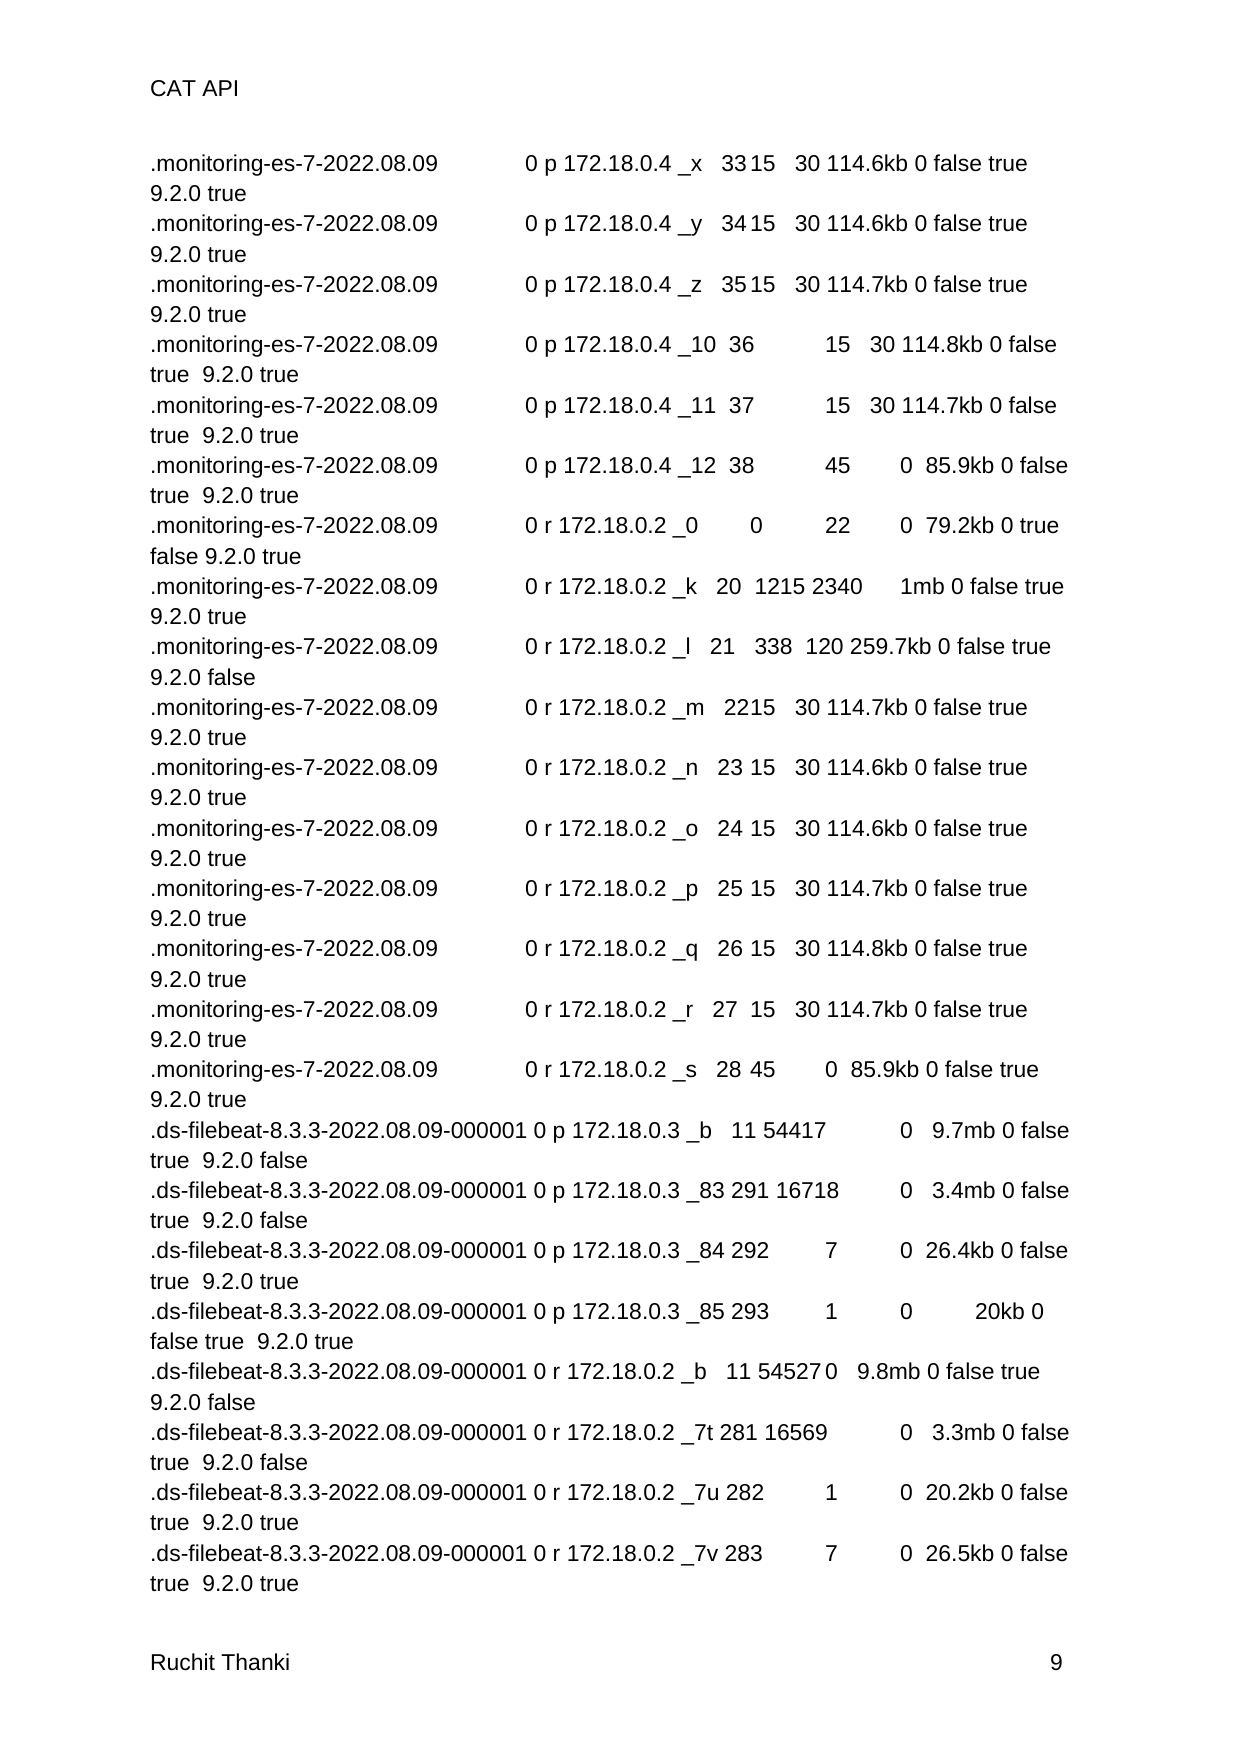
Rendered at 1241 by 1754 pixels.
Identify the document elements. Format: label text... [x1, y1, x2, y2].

text .ds-filebeat-8.3.3-2022.08.09-000001 0 r 172.18.0.2 _b 11 54527 0 9.8mb 0 false true 9.2.0 false [150, 1358, 1090, 1415]
text .monitoring-es-7-2022.08.09 0 r 172.18.0.2 _m 22 15 30 114.7kb 0 false true 9.2.0 true [150, 694, 1090, 750]
text .ds-filebeat-8.3.3-2022.08.09-000001 0 r 172.18.0.2 _7v 283 7 0 26.5kb 0 false true 9.2.0 true [150, 1539, 1090, 1596]
text .monitoring-es-7-2022.08.09 0 r 172.18.0.2 _k 20 1215 2340 1mb 0 false true 9.2.0 true [150, 573, 1090, 629]
text .ds-filebeat-8.3.3-2022.08.09-000001 0 p 172.18.0.3 _83 291 16718 0 3.4mb 0 false true 9.2.0 false [150, 1177, 1090, 1234]
text .monitoring-es-7-2022.08.09 0 r 172.18.0.2 _0 0 22 0 79.2kb 0 true false 9.2.0 true [150, 512, 1090, 569]
text .monitoring-es-7-2022.08.09 0 p 172.18.0.4 _x 33 15 30 114.6kb 0 false true 9.2.0 true [150, 150, 1090, 207]
text .ds-filebeat-8.3.3-2022.08.09-000001 0 p 172.18.0.3 _84 292 7 0 26.4kb 0 false true 9.2.0 true [150, 1237, 1090, 1294]
text .monitoring-es-7-2022.08.09 0 r 172.18.0.2 _s 28 45 0 85.9kb 0 false true 9.2.0 true [150, 1056, 1090, 1113]
text .monitoring-es-7-2022.08.09 0 p 172.18.0.4 _12 38 45 0 85.9kb 0 false true 9.2.0 true [150, 452, 1090, 509]
text .monitoring-es-7-2022.08.09 0 r 172.18.0.2 _q 26 15 30 114.8kb 0 false true 9.2.0 true [150, 935, 1090, 992]
text .monitoring-es-7-2022.08.09 0 r 172.18.0.2 _o 24 15 30 114.6kb 0 false true 9.2.0 true [150, 814, 1090, 871]
text .monitoring-es-7-2022.08.09 0 p 172.18.0.4 _10 36 15 30 114.8kb 0 false true 9.2.0 true [150, 331, 1090, 388]
text .monitoring-es-7-2022.08.09 0 r 172.18.0.2 _r 27 15 30 114.7kb 0 false true 9.2.0 true [150, 996, 1090, 1052]
text .monitoring-es-7-2022.08.09 0 p 172.18.0.4 _y 34 15 30 114.6kb 0 false true 9.2.0 true [150, 210, 1090, 267]
text .ds-filebeat-8.3.3-2022.08.09-000001 0 r 172.18.0.2 _7u 282 1 0 20.2kb 0 false true 9.2.0 true [150, 1479, 1090, 1536]
text .monitoring-es-7-2022.08.09 0 r 172.18.0.2 _l 21 338 120 259.7kb 0 false true 9.2.0 false [150, 633, 1090, 690]
text .monitoring-es-7-2022.08.09 0 p 172.18.0.4 _11 37 15 30 114.7kb 0 false true 9.2.0 true [150, 392, 1090, 448]
text .ds-filebeat-8.3.3-2022.08.09-000001 0 p 172.18.0.3 _85 293 1 0 20kb 0 false true 9.2.0 true [150, 1298, 1090, 1354]
text .monitoring-es-7-2022.08.09 0 r 172.18.0.2 _p 25 15 30 114.7kb 0 false true 9.2.0 true [150, 875, 1090, 932]
text .monitoring-es-7-2022.08.09 0 p 172.18.0.4 _z 35 15 30 114.7kb 0 false true 9.2.0 true [150, 271, 1090, 327]
text .ds-filebeat-8.3.3-2022.08.09-000001 0 r 172.18.0.2 _7t 281 16569 0 3.3mb 0 false true 9.2.0 false [150, 1419, 1090, 1475]
text .monitoring-es-7-2022.08.09 0 r 172.18.0.2 _n 23 15 30 114.6kb 0 false true 9.2.0 true [150, 754, 1090, 811]
text .ds-filebeat-8.3.3-2022.08.09-000001 0 p 172.18.0.3 _b 11 54417 0 9.7mb 0 false true 9.2.0 false [150, 1117, 1090, 1173]
